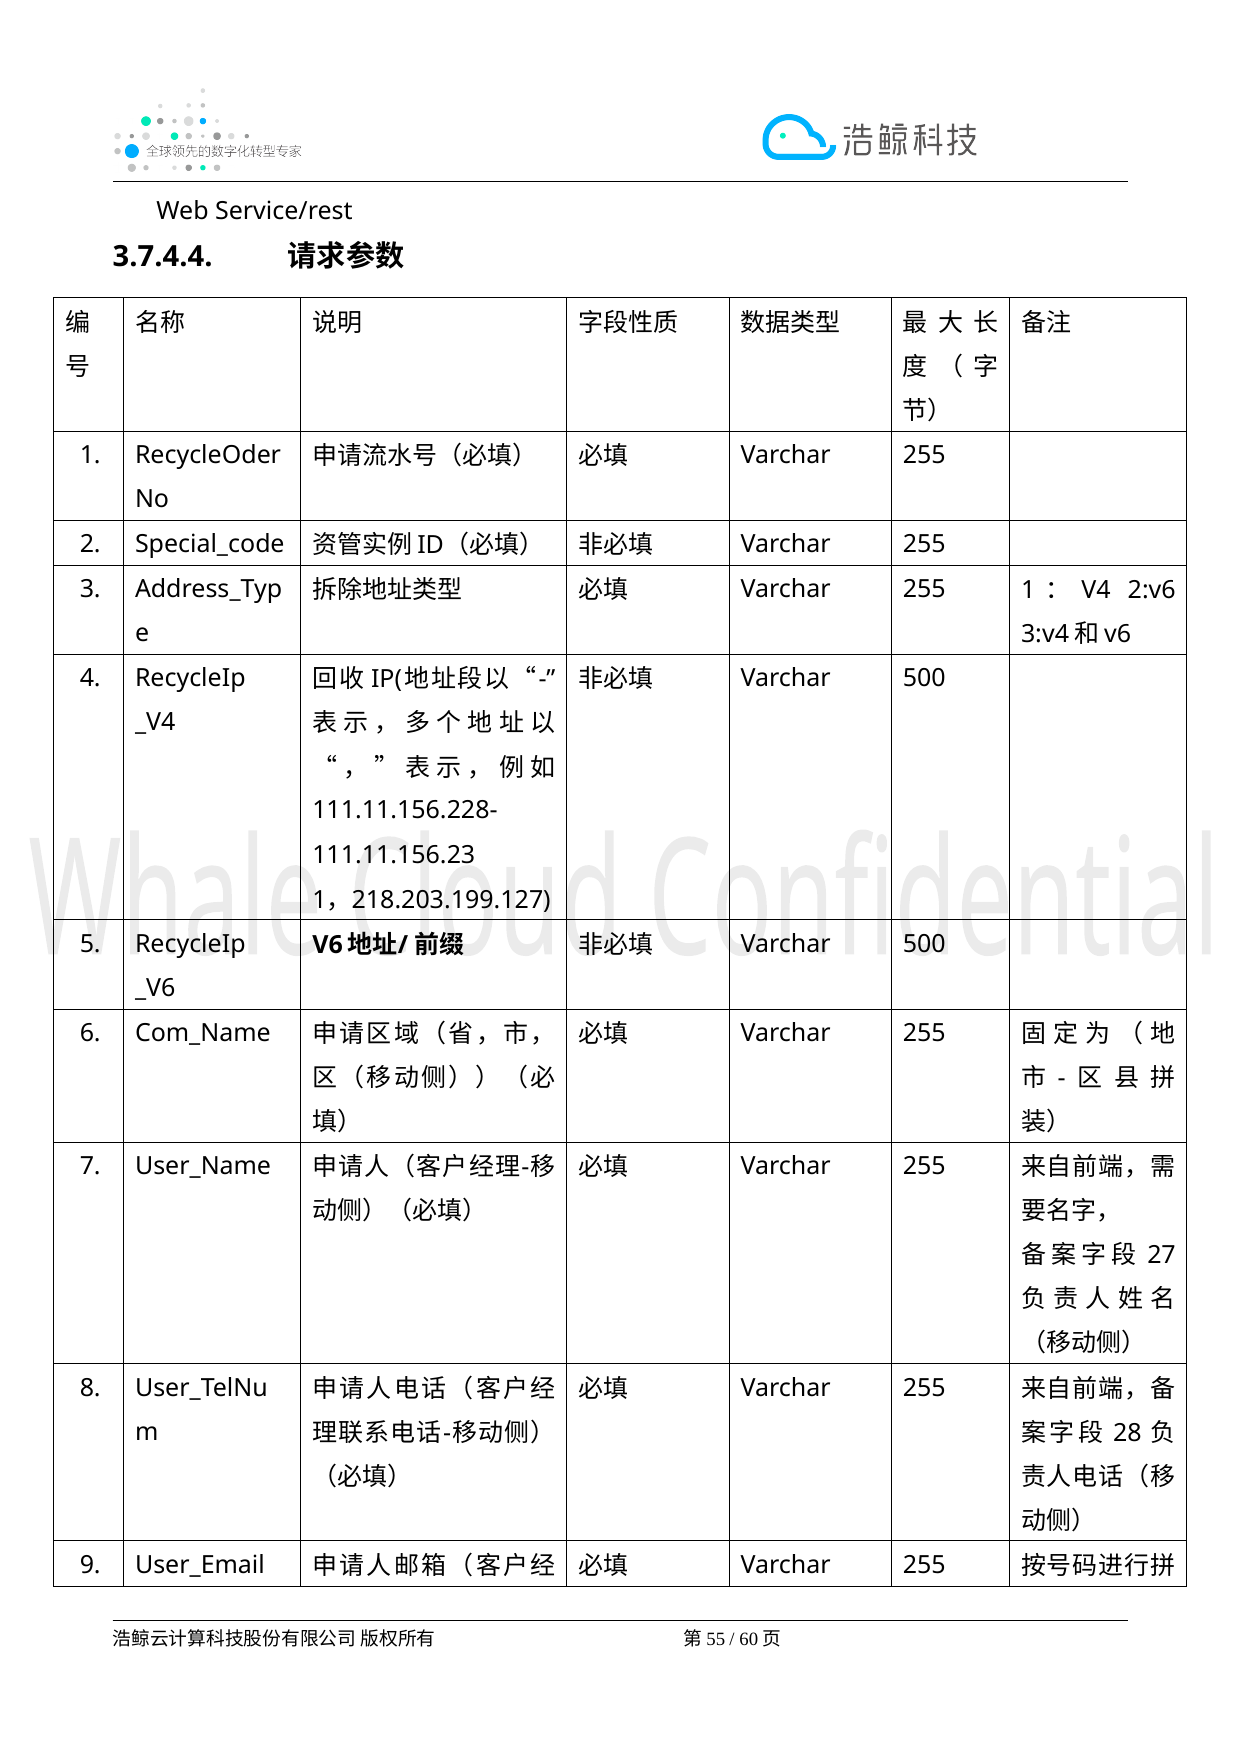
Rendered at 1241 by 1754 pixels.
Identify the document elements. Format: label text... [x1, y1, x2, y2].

table_header 说明 [301, 298, 566, 431]
table_cell Varchar [730, 1010, 891, 1142]
table_cell 必填 [567, 1541, 729, 1586]
table_cell 500 [892, 920, 1009, 1008]
table_cell 255 [892, 1541, 1009, 1586]
table_cell Varchar [730, 920, 891, 1008]
table_cell [1010, 655, 1186, 919]
table_cell 申请人（客户经理-移动侧）（必填） [301, 1143, 566, 1363]
table_header 编号 [54, 298, 123, 431]
table_cell Varchar [730, 521, 891, 565]
table_cell 255 [892, 432, 1009, 520]
table_cell Varchar [730, 1364, 891, 1540]
table_cell [54, 1364, 123, 1540]
table_cell 500 [892, 655, 1009, 919]
table_cell Varchar [730, 1143, 891, 1363]
table_header 最大长度（字节） [892, 298, 1009, 431]
table_cell 255 [892, 1364, 1009, 1540]
table_cell 必填 [567, 432, 729, 520]
table_cell 固定为（地市-区县拼装） [1010, 1010, 1186, 1142]
table_cell [54, 1541, 123, 1586]
table_cell 必填 [567, 1143, 729, 1363]
table_cell 必填 [567, 1364, 729, 1540]
table_cell [54, 566, 123, 654]
table_cell 按号码进行拼装139邮箱，备案字段29负责人邮箱（移动侧） [1010, 1541, 1186, 1586]
table_cell [54, 432, 123, 520]
picture [729, 111, 978, 179]
table_cell 非必填 [567, 521, 729, 565]
table_cell RecycleIp _V6 [124, 920, 300, 1008]
table_cell 必填 [567, 1010, 729, 1142]
table_cell 来自前端，备案字段28负责人电话（移动侧） [1010, 1364, 1186, 1540]
table_cell Address_Type [124, 566, 300, 654]
table_cell Varchar [730, 655, 891, 919]
table_cell 申请人邮箱（客户经理邮箱-移动侧）（必填） [301, 1541, 566, 1586]
table_cell [1010, 521, 1186, 565]
table_cell 申请流水号（必填） [301, 432, 566, 520]
table_cell 非必填 [567, 655, 729, 919]
table_cell 255 [892, 566, 1009, 654]
table_header 备注 [1010, 298, 1186, 431]
table_cell Varchar [730, 1541, 891, 1586]
table_cell 回收IP(地址段以“-”表示，多个地址以“，”表示，例如111.11.156.228-111.11.156.231，218.203.199.127) [301, 655, 566, 919]
table_header 数据类型 [730, 298, 891, 431]
table_cell [54, 1010, 123, 1142]
table_cell 资管实例ID（必填） [301, 521, 566, 565]
subtitle 请求参数 [112, 232, 1128, 276]
table_cell [54, 655, 123, 919]
table_cell V6地址/ 前缀 [301, 920, 566, 1008]
table_cell 255 [892, 1143, 1009, 1363]
table_cell 1：V4 2:v6 3:v4和v6 [1010, 566, 1186, 654]
table_cell [54, 521, 123, 565]
table_cell Varchar [730, 566, 891, 654]
table_cell 255 [892, 521, 1009, 565]
table_cell 申请区域（省，市，区（移动侧））（必填） [301, 1010, 566, 1142]
table_cell User_TelNum [124, 1364, 300, 1540]
table_header 名称 [124, 298, 300, 431]
table_cell [54, 920, 123, 1008]
table_header 字段性质 [567, 298, 729, 431]
table_cell [54, 1143, 123, 1363]
table_cell 非必填 [567, 920, 729, 1008]
table_cell 来自前端，需要名字， 备案字段27负责人姓名（移动侧） [1010, 1143, 1186, 1363]
table_cell [1010, 432, 1186, 520]
table_cell User_Name [124, 1143, 300, 1363]
picture [112, 88, 302, 173]
text Web Service/rest [112, 188, 1128, 232]
table_cell [1010, 920, 1186, 1008]
table_cell Special_code [124, 521, 300, 565]
table_cell Varchar [730, 432, 891, 520]
table_cell 拆除地址类型 [301, 566, 566, 654]
table_cell Com_Name [124, 1010, 300, 1142]
table_cell User_Email [124, 1541, 300, 1586]
table_cell 必填 [567, 566, 729, 654]
table_cell 255 [892, 1010, 1009, 1142]
table_cell RecycleIp _V4 [124, 655, 300, 919]
table_cell 申请人电话（客户经理联系电话-移动侧）（必填） [301, 1364, 566, 1540]
table_cell RecycleOderNo [124, 432, 300, 520]
